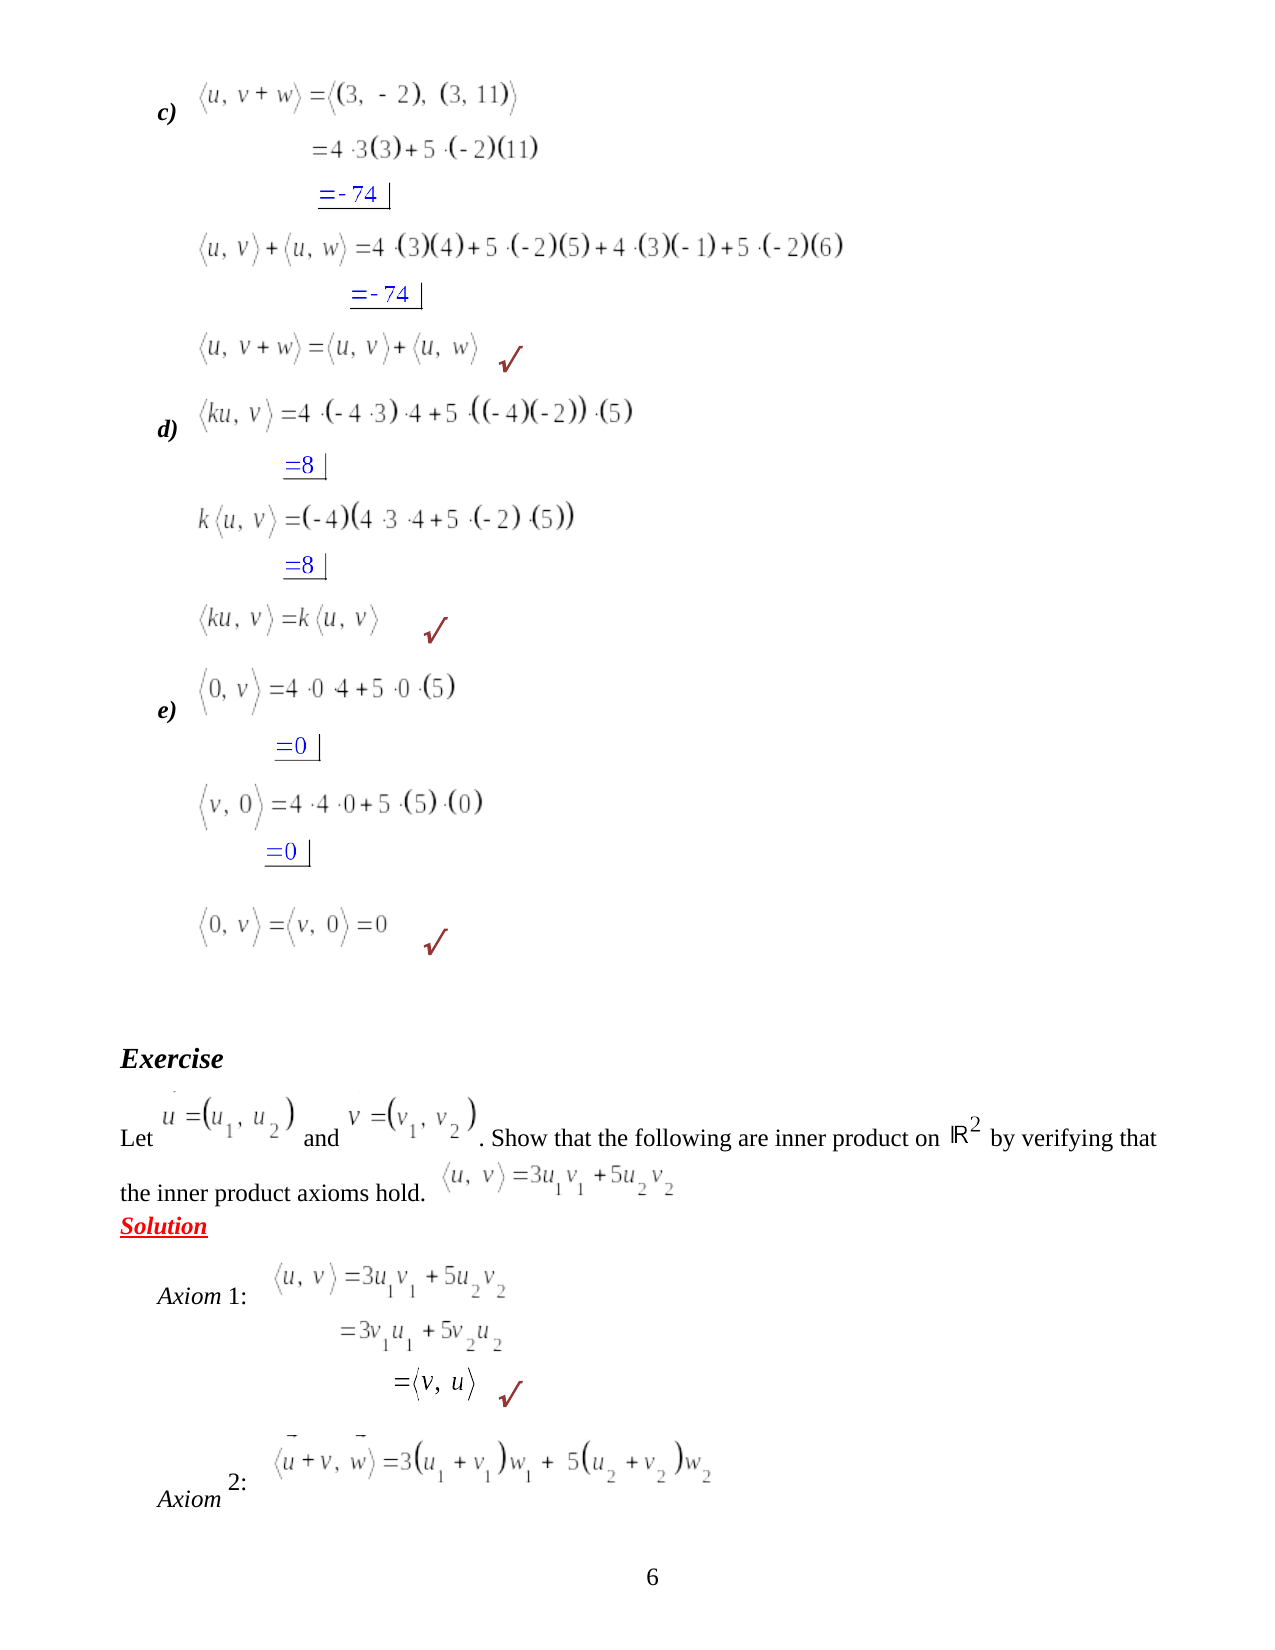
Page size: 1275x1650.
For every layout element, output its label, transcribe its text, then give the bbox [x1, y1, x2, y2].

text √ [195, 1362, 1185, 1410]
text Solution [120, 1211, 1185, 1240]
text Exercise [120, 1042, 1185, 1075]
text √ [195, 598, 1185, 646]
text √ [195, 327, 1185, 375]
text Axiom 2: [157, 1436, 1185, 1513]
text √ [195, 902, 1185, 958]
text Let and . Show that the following are inner product on by verifying that the inner product axioms hold. [120, 1092, 1185, 1207]
text Axiom 1: [157, 1257, 1185, 1309]
